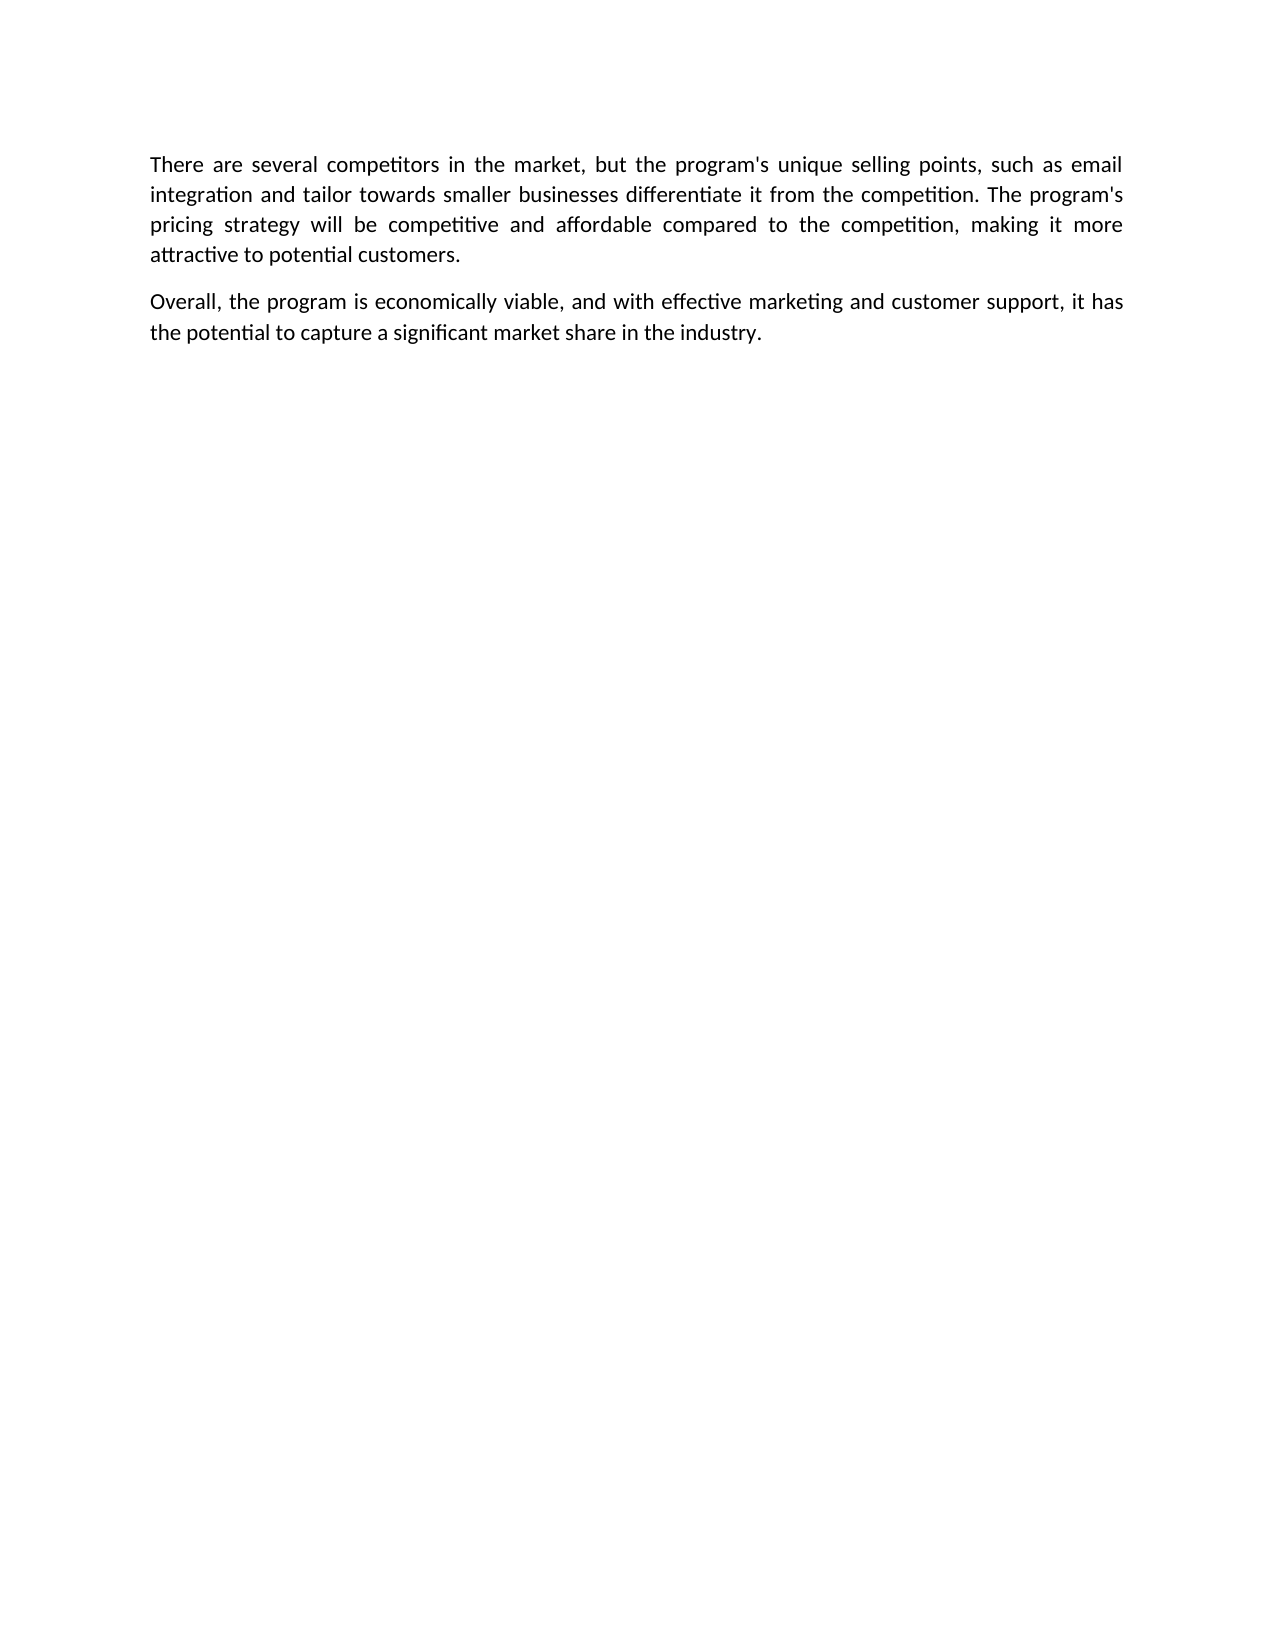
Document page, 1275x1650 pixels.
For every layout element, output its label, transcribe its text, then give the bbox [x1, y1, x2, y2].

text There are several competitors in the market, but the program's unique selling points, such as email integration and tailor towards smaller businesses differentiate it from the competition. The program's pricing strategy will be competitive and affordable compared to the competition, making it more attractive to potential customers. [150, 150, 1125, 269]
text Overall, the program is economically viable, and with effective marketing and customer support, it has the potential to capture a significant market share in the industry. [150, 287, 1125, 346]
